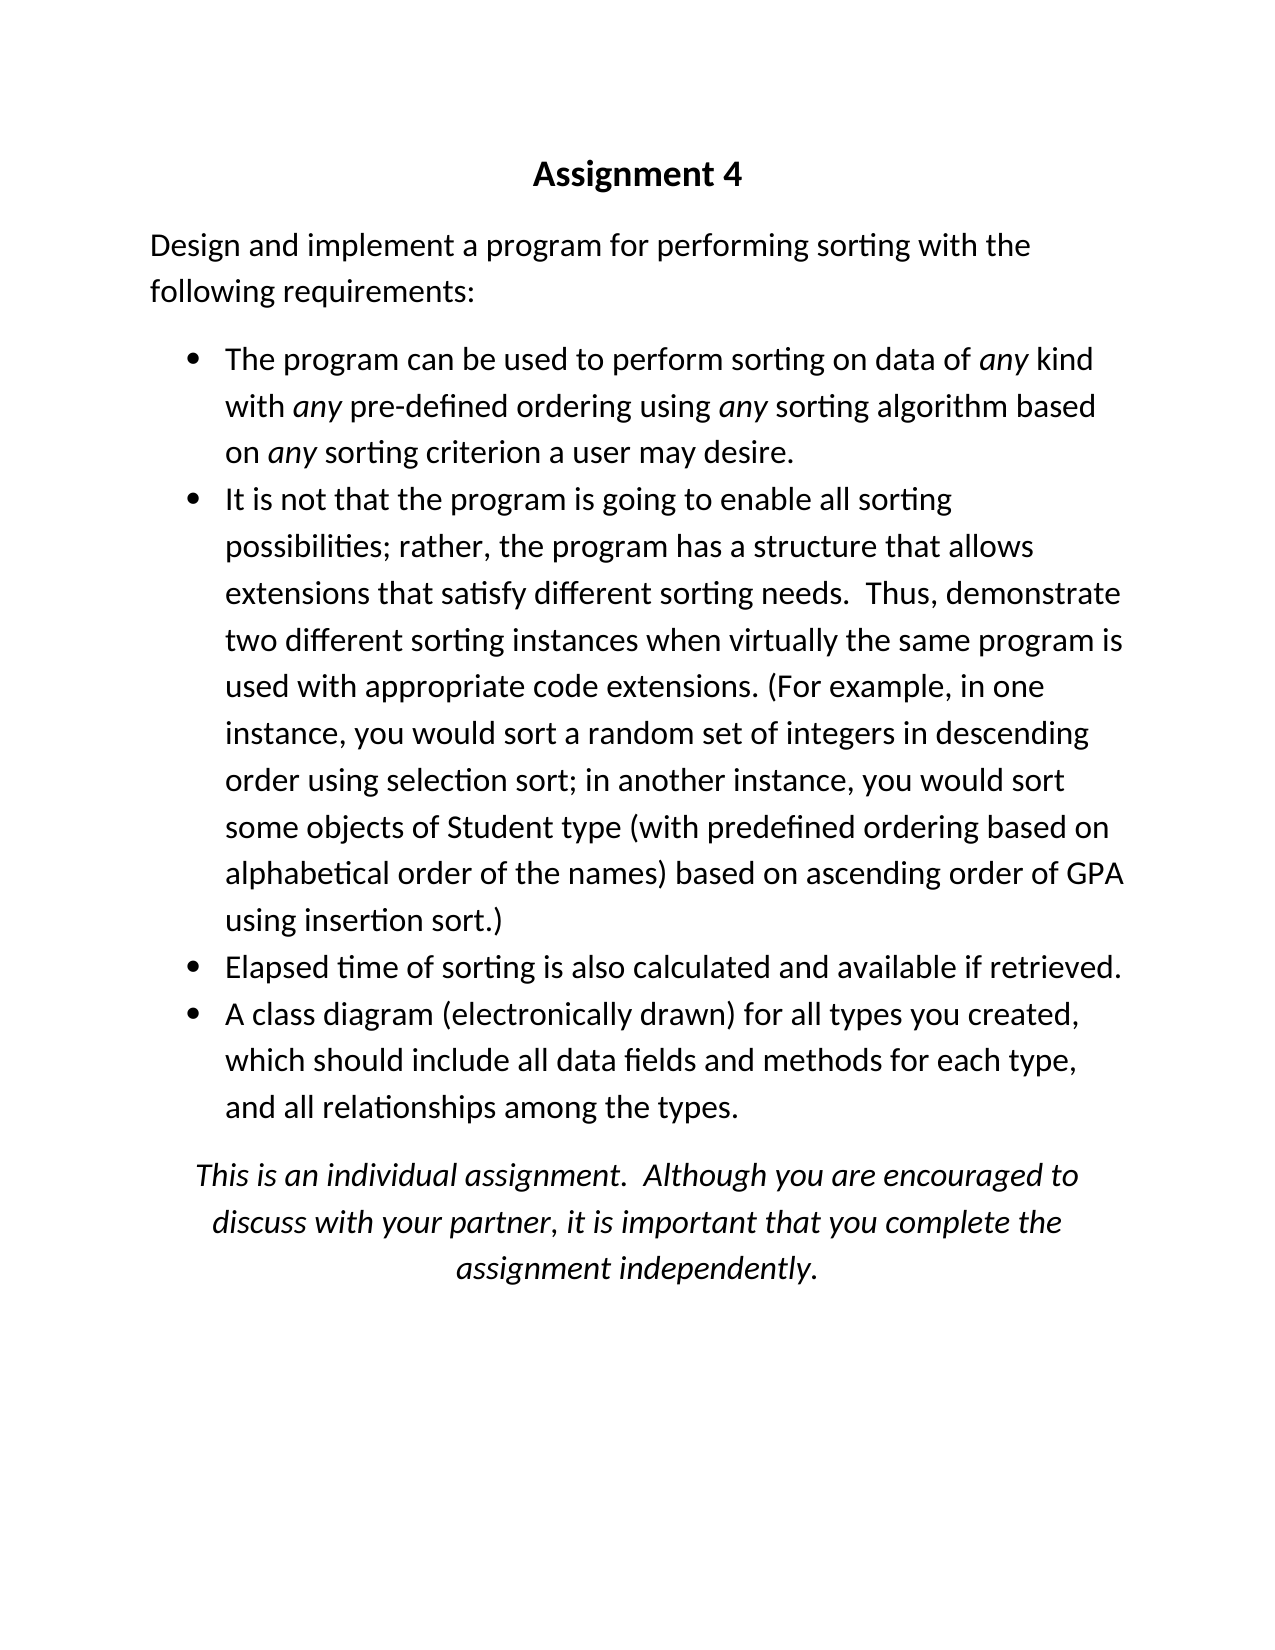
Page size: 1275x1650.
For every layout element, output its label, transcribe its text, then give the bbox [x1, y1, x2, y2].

list Elapsed time of sorting is also calculated and available if retrieved. [187, 946, 1125, 987]
list A class diagram (electronically drawn) for all types you created, which should include all data fields and methods for each type, and all relationships among the types. [187, 993, 1125, 1127]
list It is not that the program is going to enable all sorting possibilities; rather, the program has a structure that allows extensions that satisfy different sorting needs. Thus, demonstrate two different sorting instances when virtually the same program is used with appropriate code extensions. (For example, in one instance, you would sort a random set of integers in descending order using selection sort; in another instance, you would sort some objects of Student type (with predefined ordering based on alphabetical order of the names) based on ascending order of GPA using insertion sort.) [187, 478, 1125, 940]
text Design and implement a program for performing sorting with the following requirements: [150, 223, 1125, 311]
text Assignment 4 [150, 150, 1125, 196]
list The program can be used to perform sorting on data of any kind with any pre-defined ordering using any sorting algorithm based on any sorting criterion a user may desire. [187, 338, 1125, 472]
text This is an individual assignment. Although you are encouraged to discuss with your partner, it is important that you complete the assignment independently. [150, 1154, 1125, 1288]
